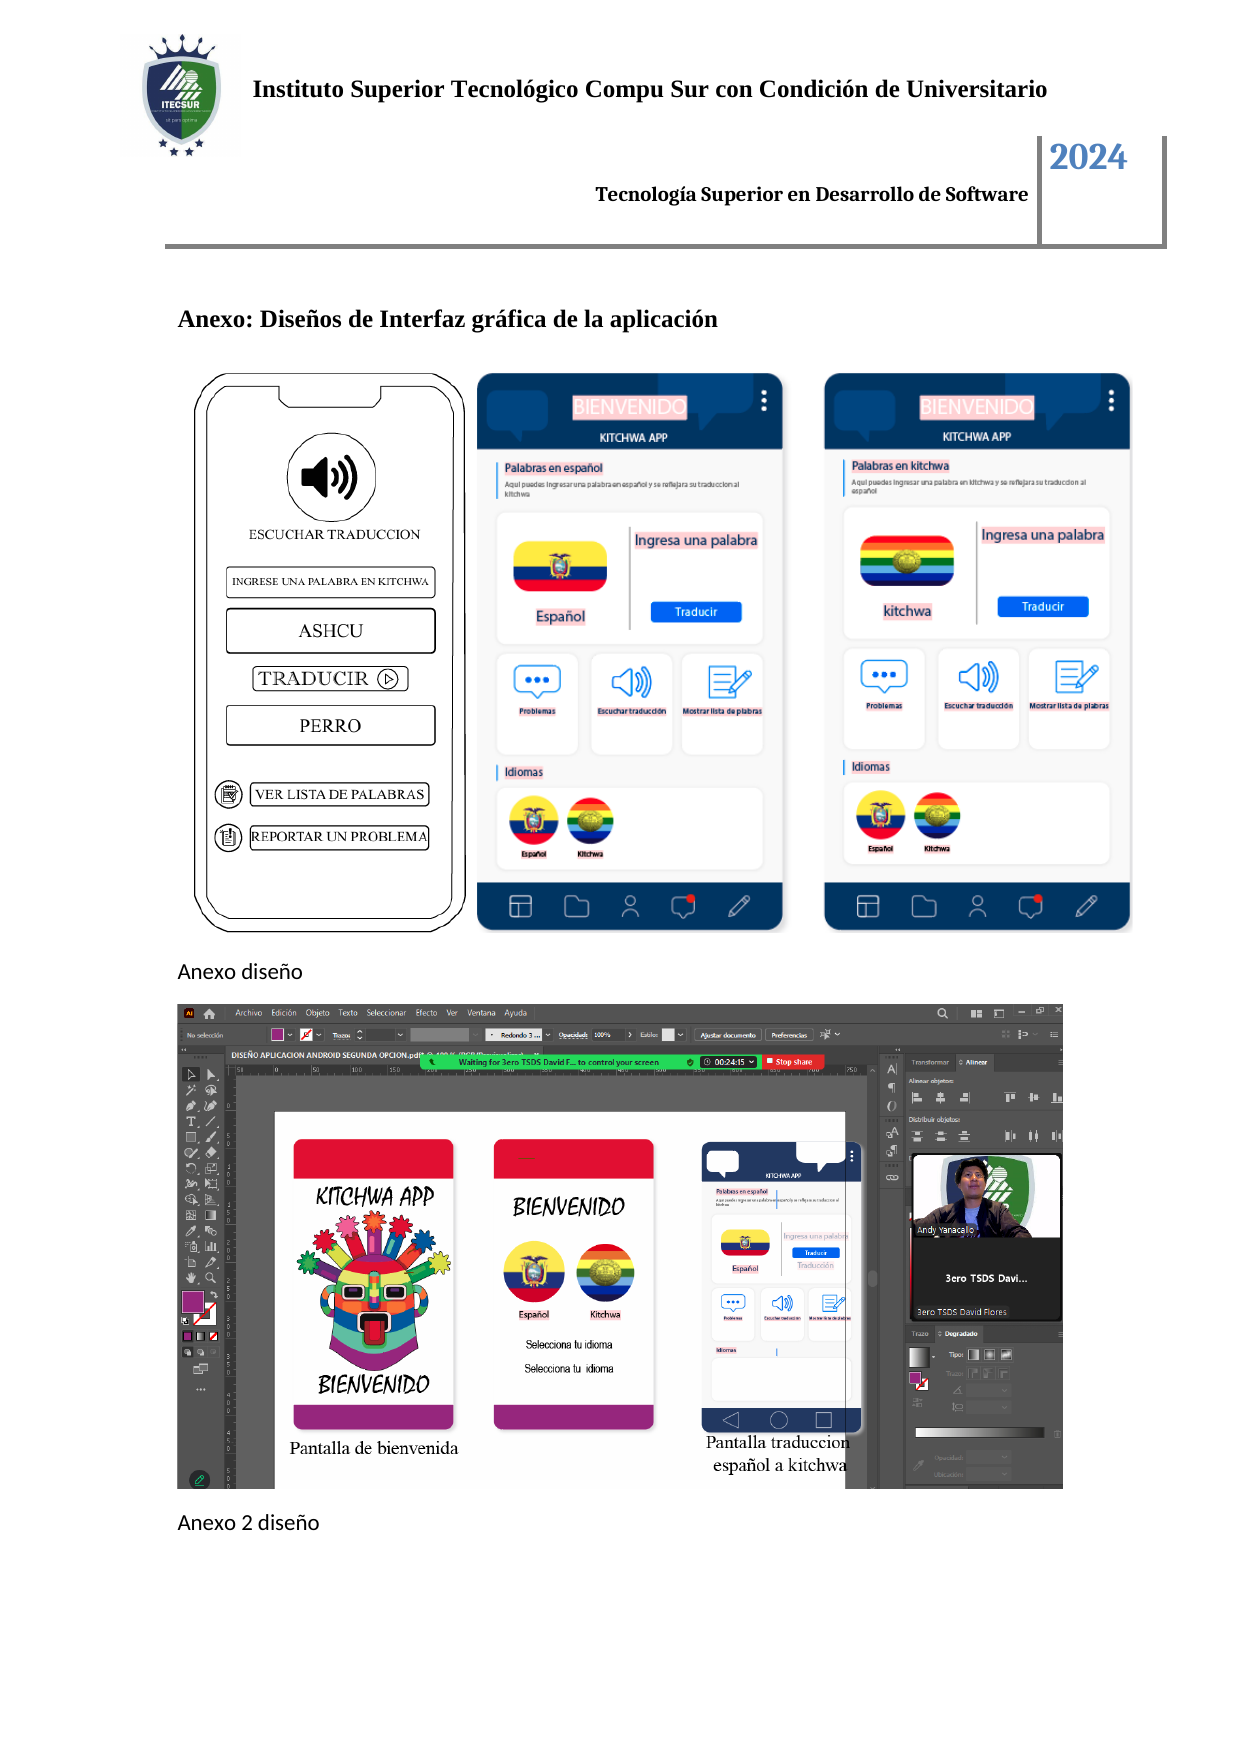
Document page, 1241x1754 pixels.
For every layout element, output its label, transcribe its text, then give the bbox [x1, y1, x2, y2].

text Anexo diseño [177, 957, 1063, 986]
picture [476, 370, 1133, 933]
picture [177, 1004, 1063, 1489]
picture [119, 34, 242, 157]
picture [177, 362, 475, 939]
text Anexo 2 diseño [177, 1508, 1063, 1536]
subtitle Anexo: Diseños de Interfaz gráfica de la aplicación [177, 304, 1063, 333]
